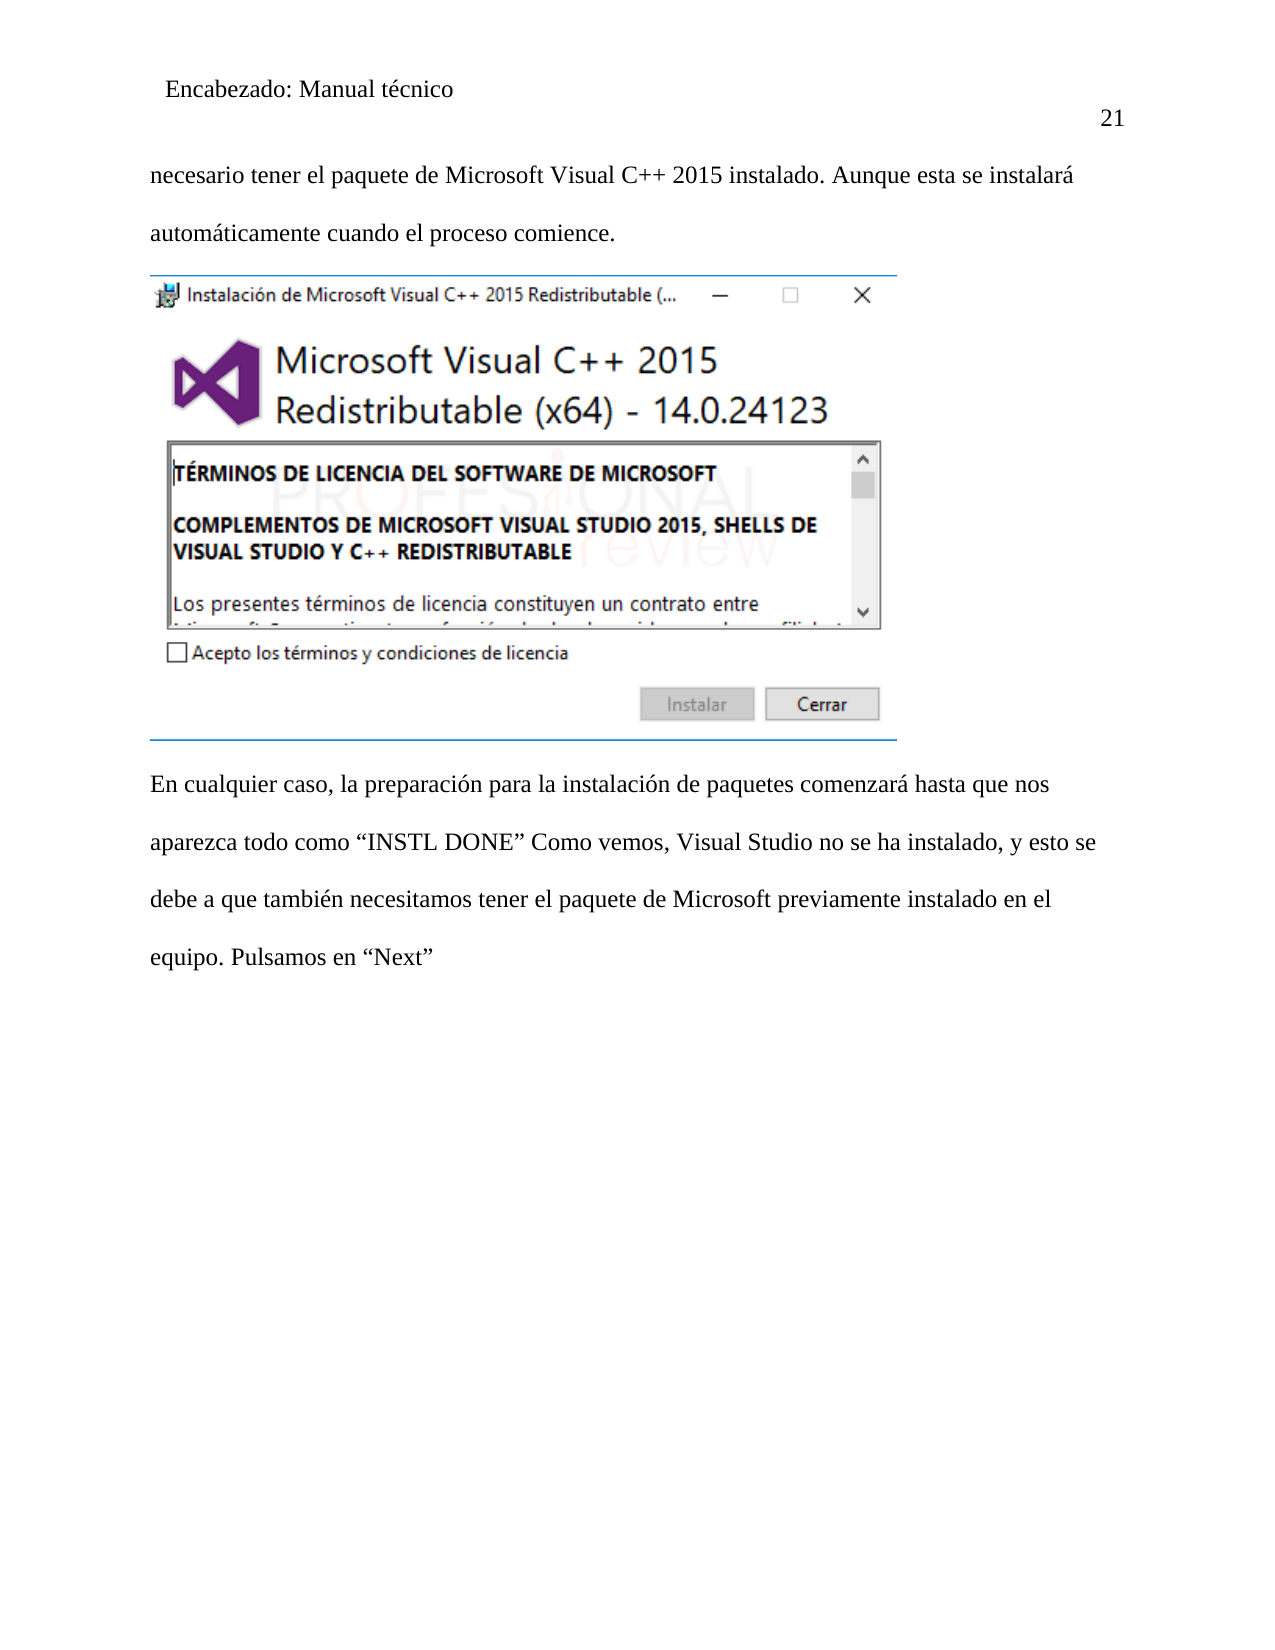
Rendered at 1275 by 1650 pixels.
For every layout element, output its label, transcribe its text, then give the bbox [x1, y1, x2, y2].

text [150, 160, 1125, 246]
picture [150, 275, 897, 741]
text En cualquier caso, la preparación para la instalación de paquetes comenzará hasta que nos aparezca todo como “INSTL DONE” Como vemos, Visual Studio no se ha instalado, y esto se debe a que también necesitamos tener el paquete de Microsoft previamente instalado en el equipo. Pulsamos en “Next” [150, 769, 1125, 971]
